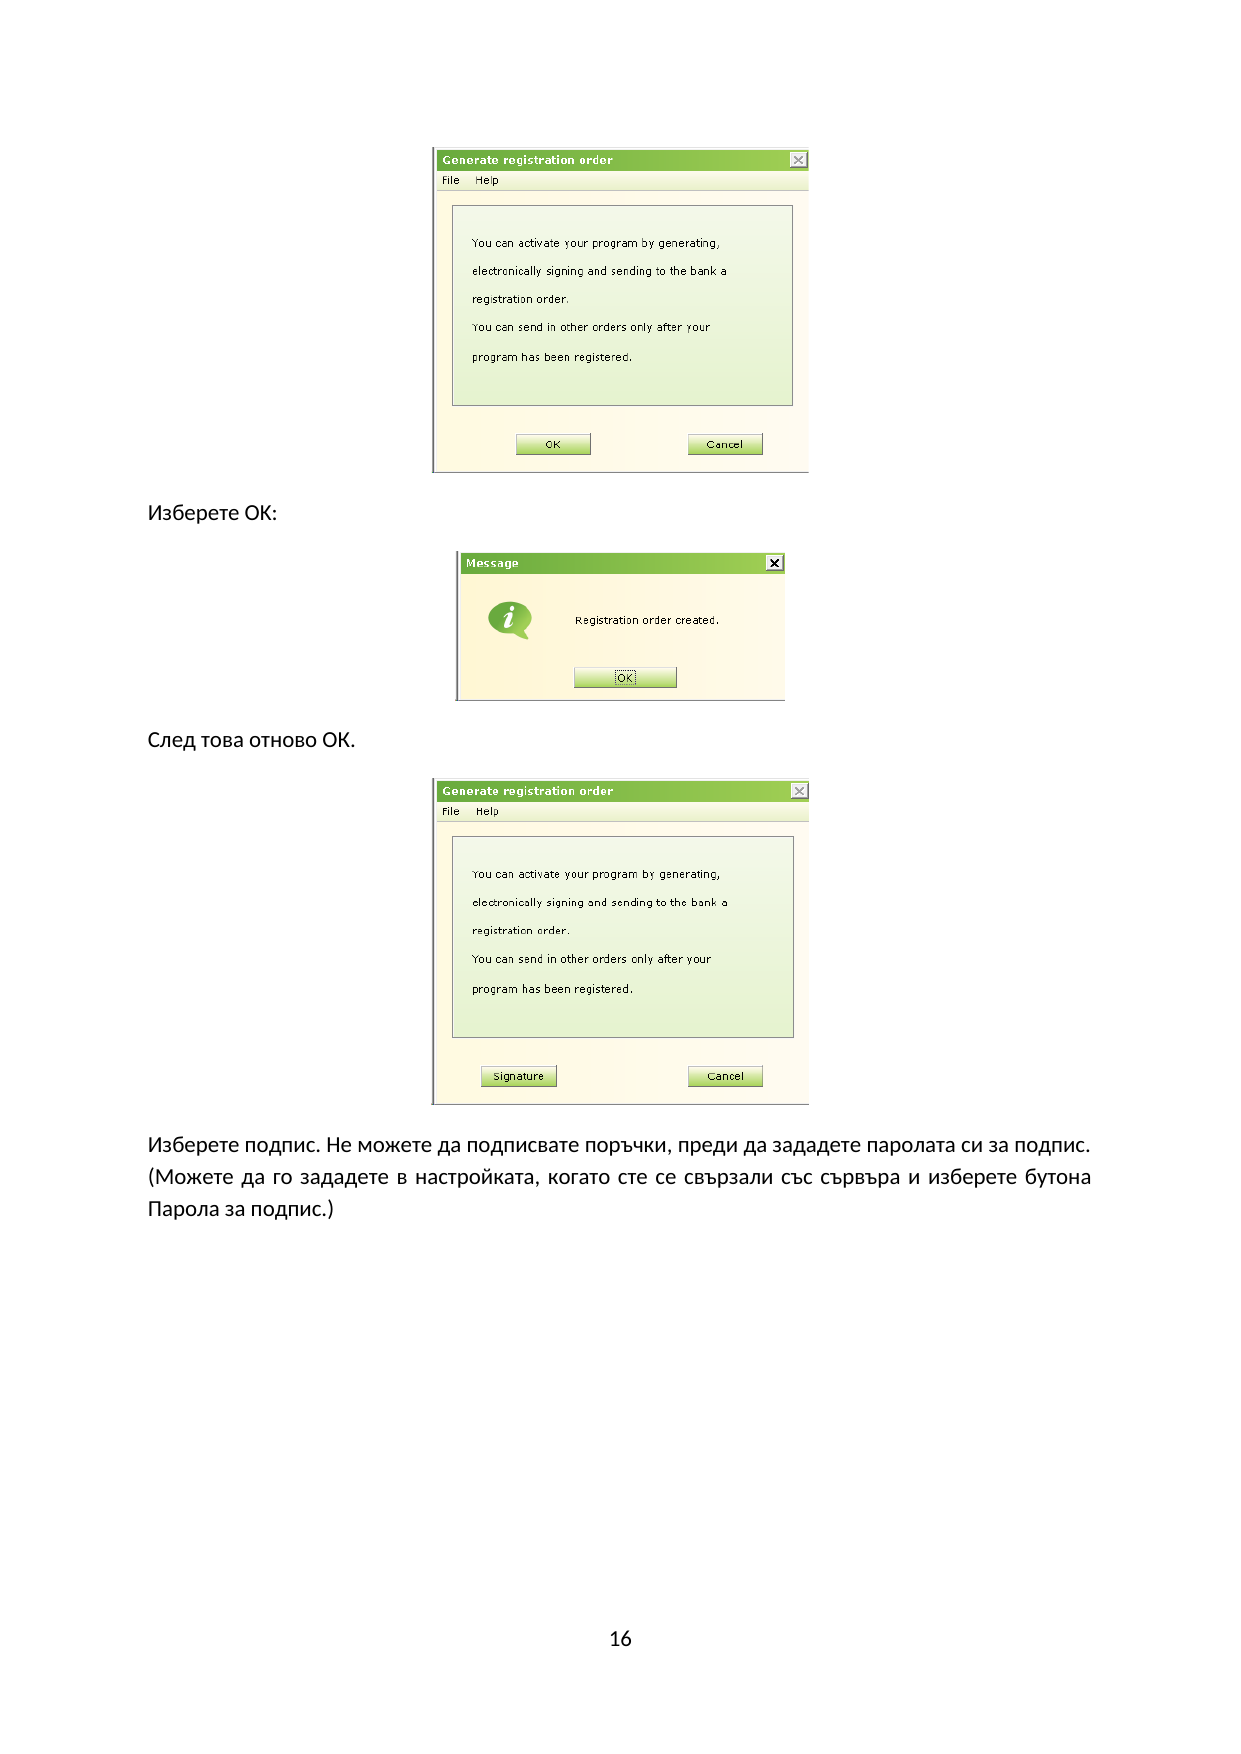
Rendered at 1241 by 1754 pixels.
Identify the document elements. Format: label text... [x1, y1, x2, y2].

text Изберете OK: [148, 498, 1093, 526]
picture [431, 147, 809, 473]
picture [455, 551, 785, 701]
picture [431, 778, 809, 1105]
text След това отново ОК. [148, 725, 1093, 753]
text Изберете подпис. Не можете да подписвате поръчки, преди да зададете паролата си за подпис. (Можете да го зададете в настройката, когато сте се свързали със сървъра и изберете бутона Парола за подпис.) [148, 1130, 1093, 1222]
